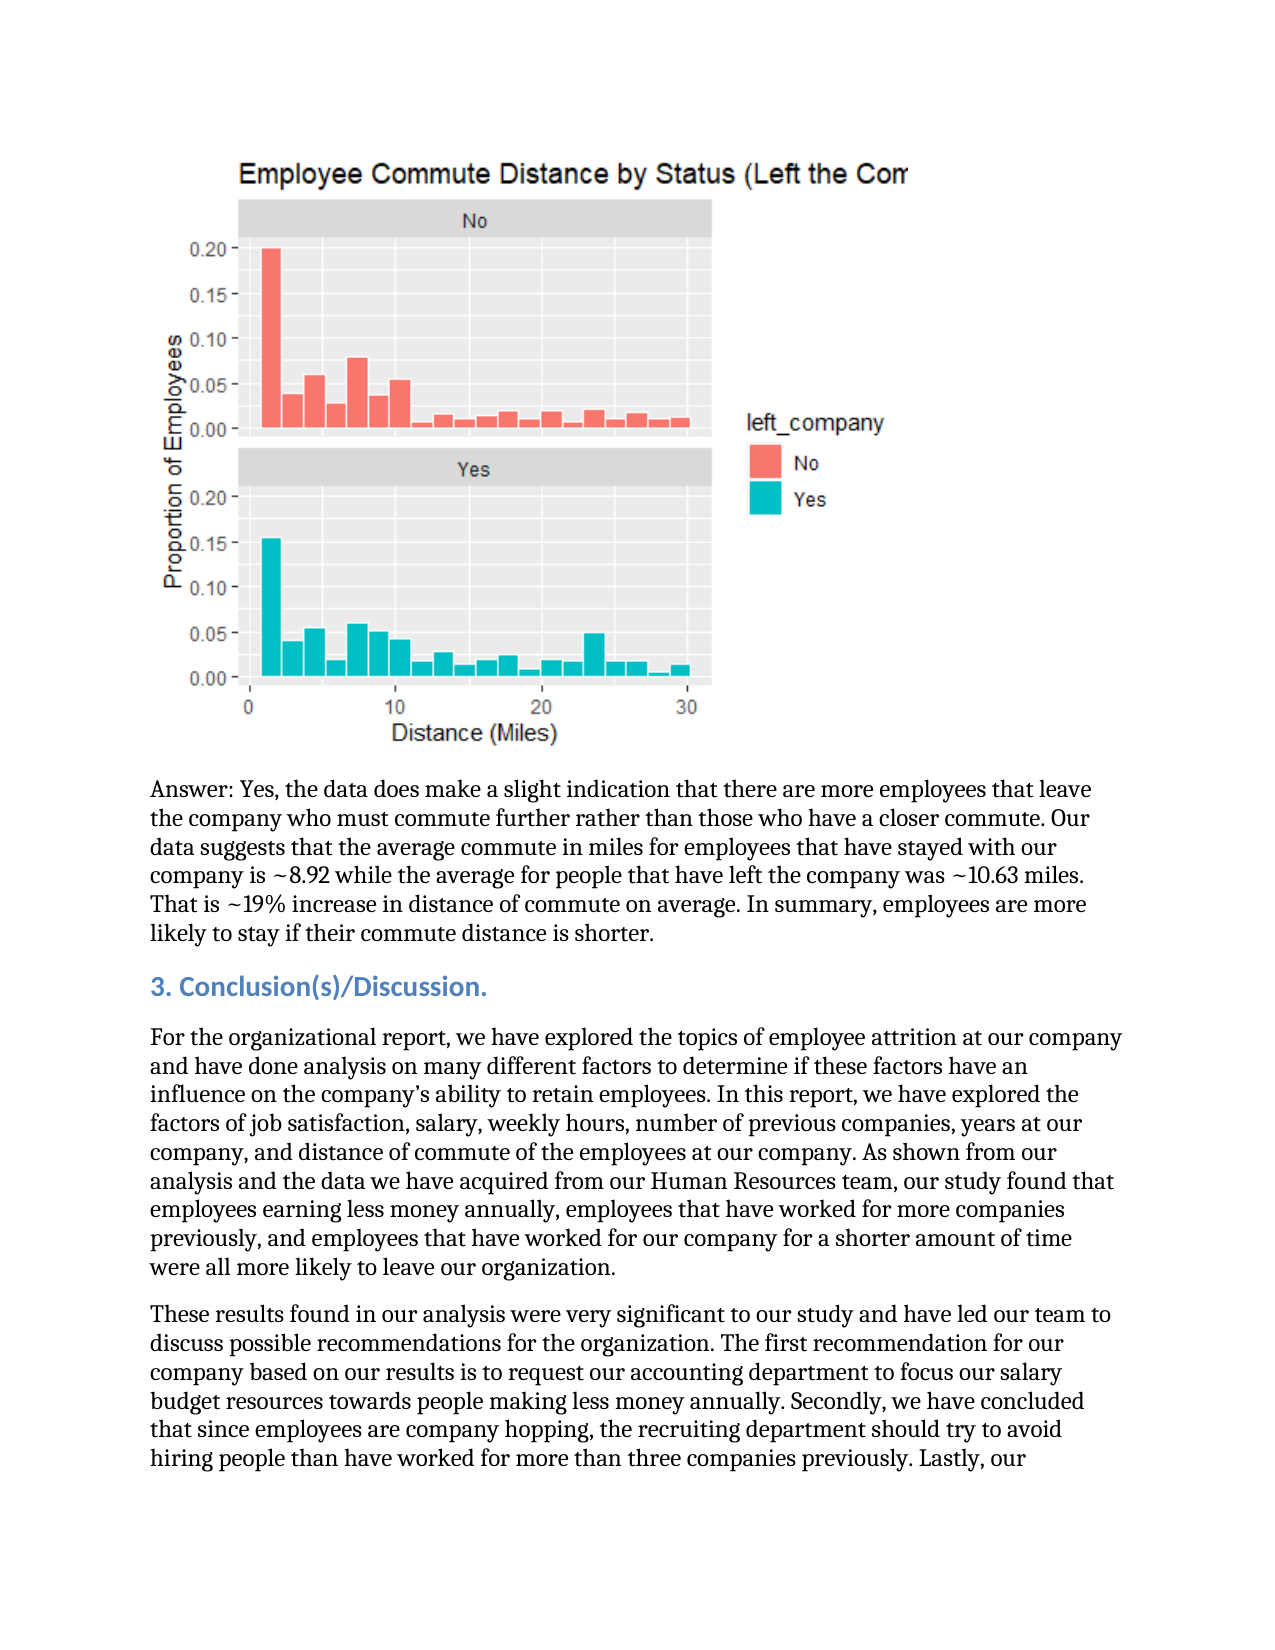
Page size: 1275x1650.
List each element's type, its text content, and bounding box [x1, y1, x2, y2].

text For the organizational report, we have explored the topics of employee attrition at our company and have done analysis on many different factors to determine if these factors have an influence on the company’s ability to retain employees. In this report, we have explored the factors of job satisfaction, salary, weekly hours, number of previous companies, years at our company, and distance of commute of the employees at our company. As shown from our analysis and the data we have acquired from our Human Resources team, our study found that employees earning less money annually, employees that have worked for more companies previously, and employees that have worked for our company for a shorter amount of time were all more likely to leave our organization. [150, 1023, 1125, 1282]
subtitle 3. Conclusion(s)/Discussion. [150, 968, 1125, 1004]
text Answer: Yes, the data does make a slight indication that there are more employees that leave the company who must commute further rather than those who have a closer commute. Our data suggests that the average commute in miles for employees that have stayed with our company is ~8.92 while the average for people that have left the company was ~10.63 miles. That is ~19% increase in distance of commute on average. In summary, employees are more likely to stay if their commute distance is shorter. [150, 775, 1125, 948]
picture [150, 150, 908, 757]
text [150, 1300, 1125, 1473]
